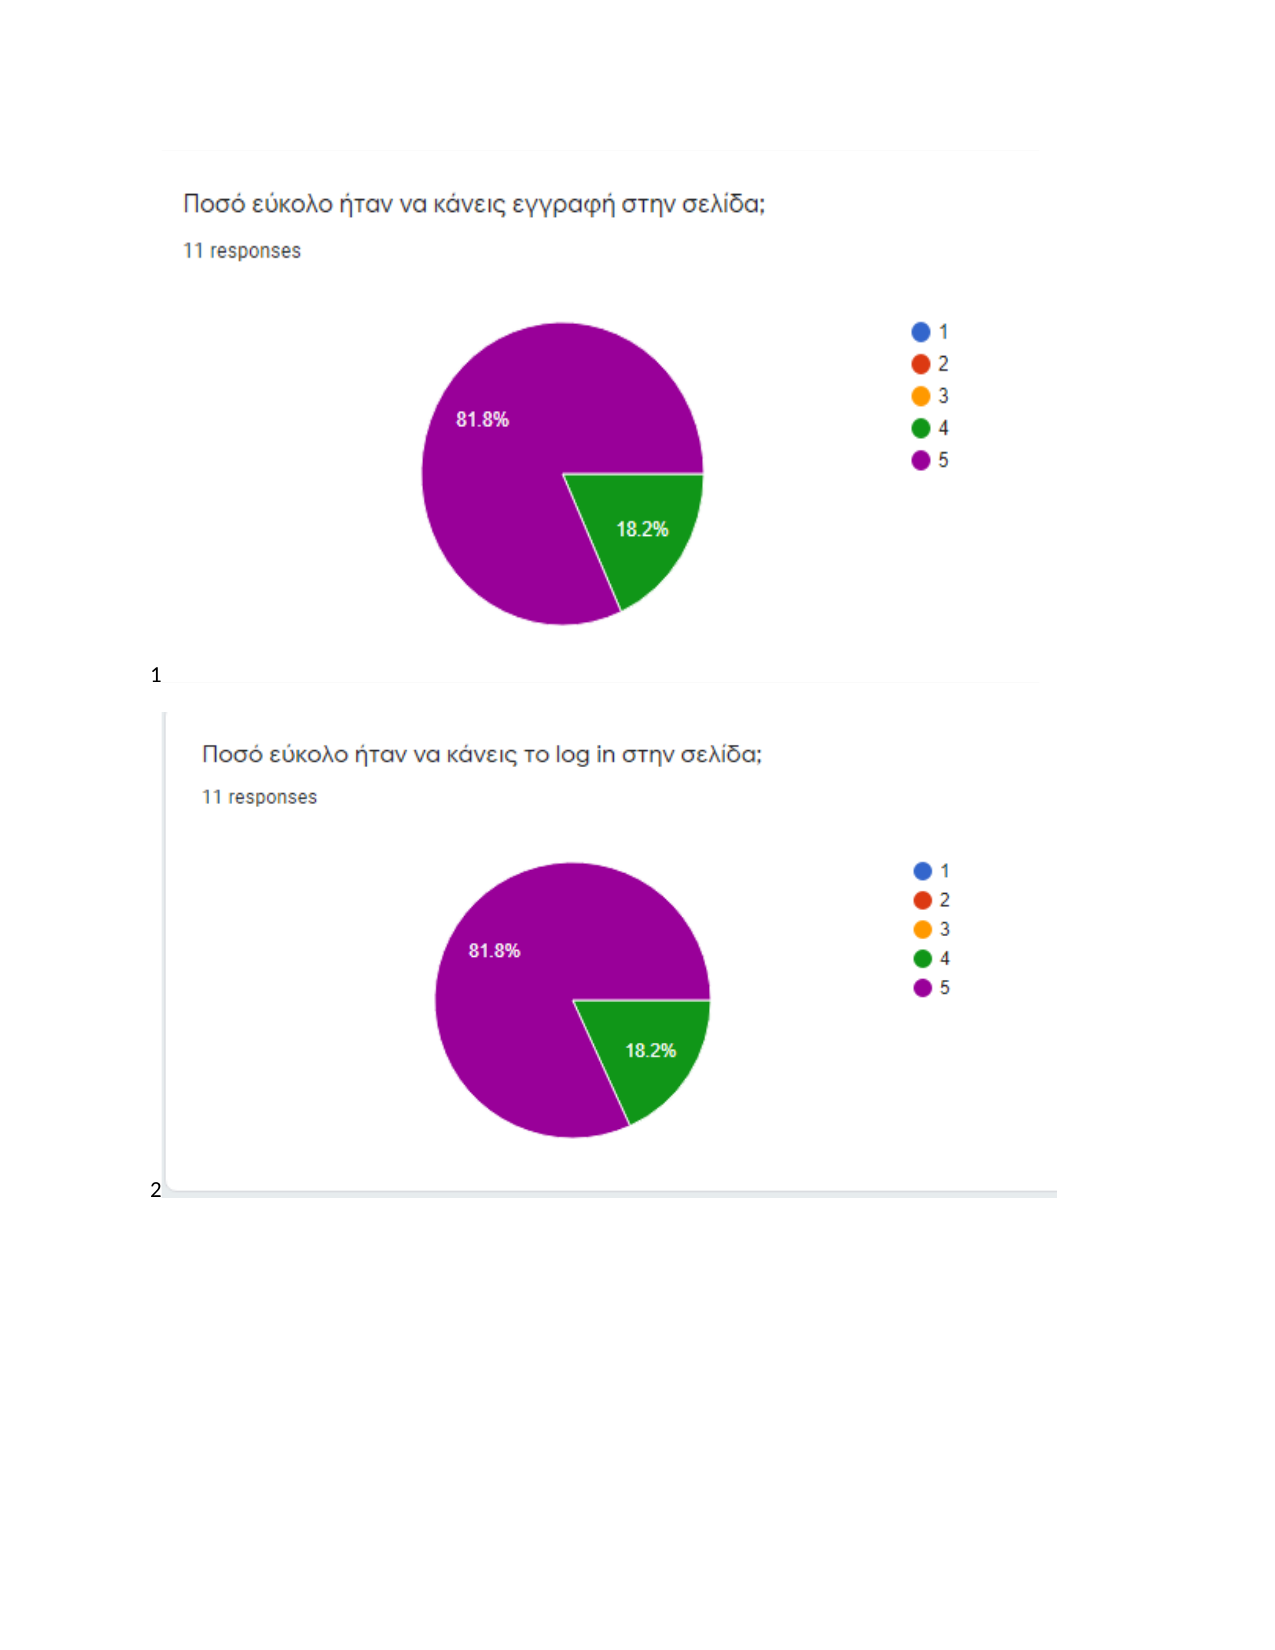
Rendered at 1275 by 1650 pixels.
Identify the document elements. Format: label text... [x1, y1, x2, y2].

picture [161, 150, 1040, 683]
picture [161, 712, 1057, 1198]
